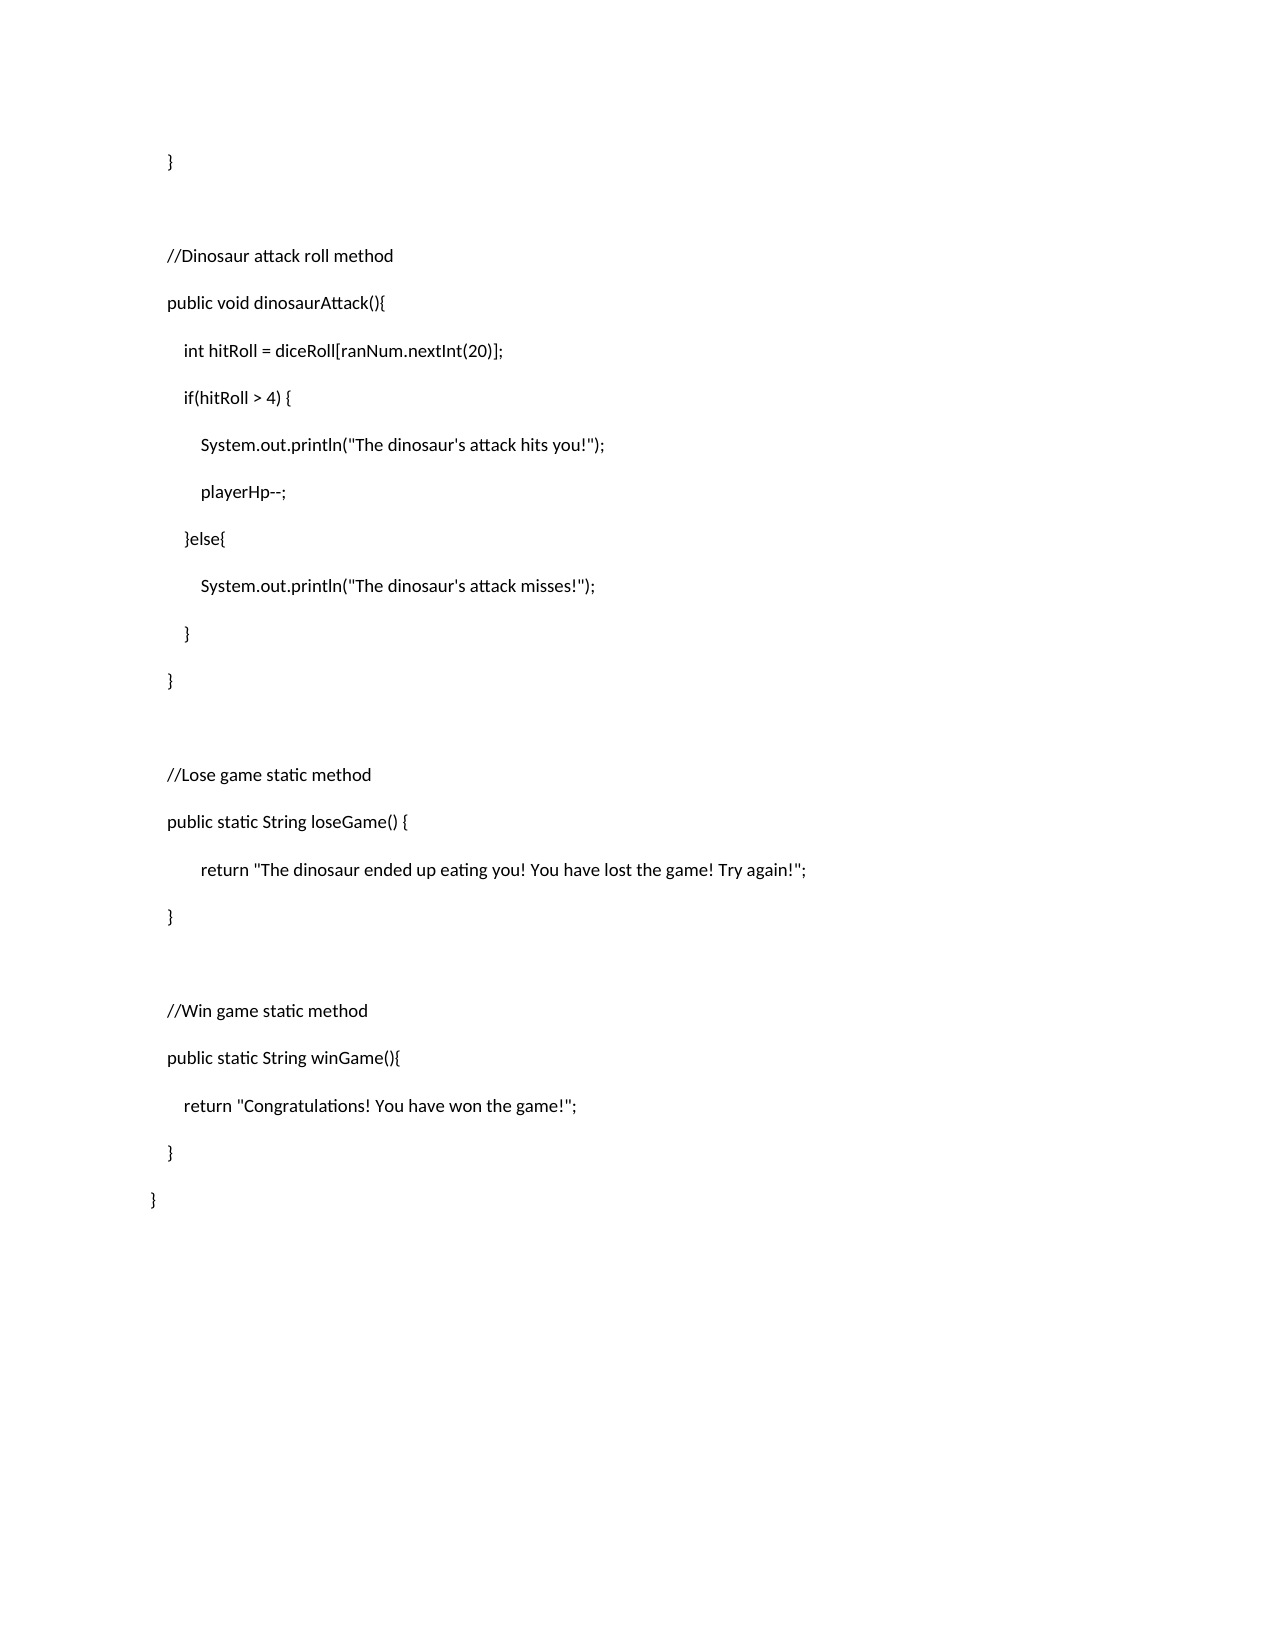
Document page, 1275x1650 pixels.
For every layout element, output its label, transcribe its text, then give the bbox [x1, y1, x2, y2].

text } [150, 669, 1125, 692]
text System.out.println("The dinosaur's attack misses!"); [150, 575, 1125, 598]
text } [150, 622, 1125, 645]
text if(hitRoll > 4) { [150, 386, 1125, 409]
text //Dinosaur attack roll method [150, 244, 1125, 267]
text }else{ [150, 527, 1125, 550]
text } [150, 905, 1125, 928]
text //Lose game static method [150, 763, 1125, 786]
text playerHp--; [150, 480, 1125, 503]
text } [150, 150, 1125, 173]
text //Win game static method [150, 999, 1125, 1022]
text public void dinosaurAttack(){ [150, 292, 1125, 314]
text return "Congratulations! You have won the game!"; [150, 1094, 1125, 1117]
text } [150, 1141, 1125, 1164]
text public static String loseGame() { [150, 811, 1125, 833]
text System.out.println("The dinosaur's attack hits you!"); [150, 433, 1125, 456]
text } [150, 1188, 1125, 1211]
text public static String winGame(){ [150, 1047, 1125, 1069]
text return "The dinosaur ended up eating you! You have lost the game! Try again!"; [150, 858, 1125, 881]
text int hitRoll = diceRoll[ranNum.nextInt(20)]; [150, 339, 1125, 362]
